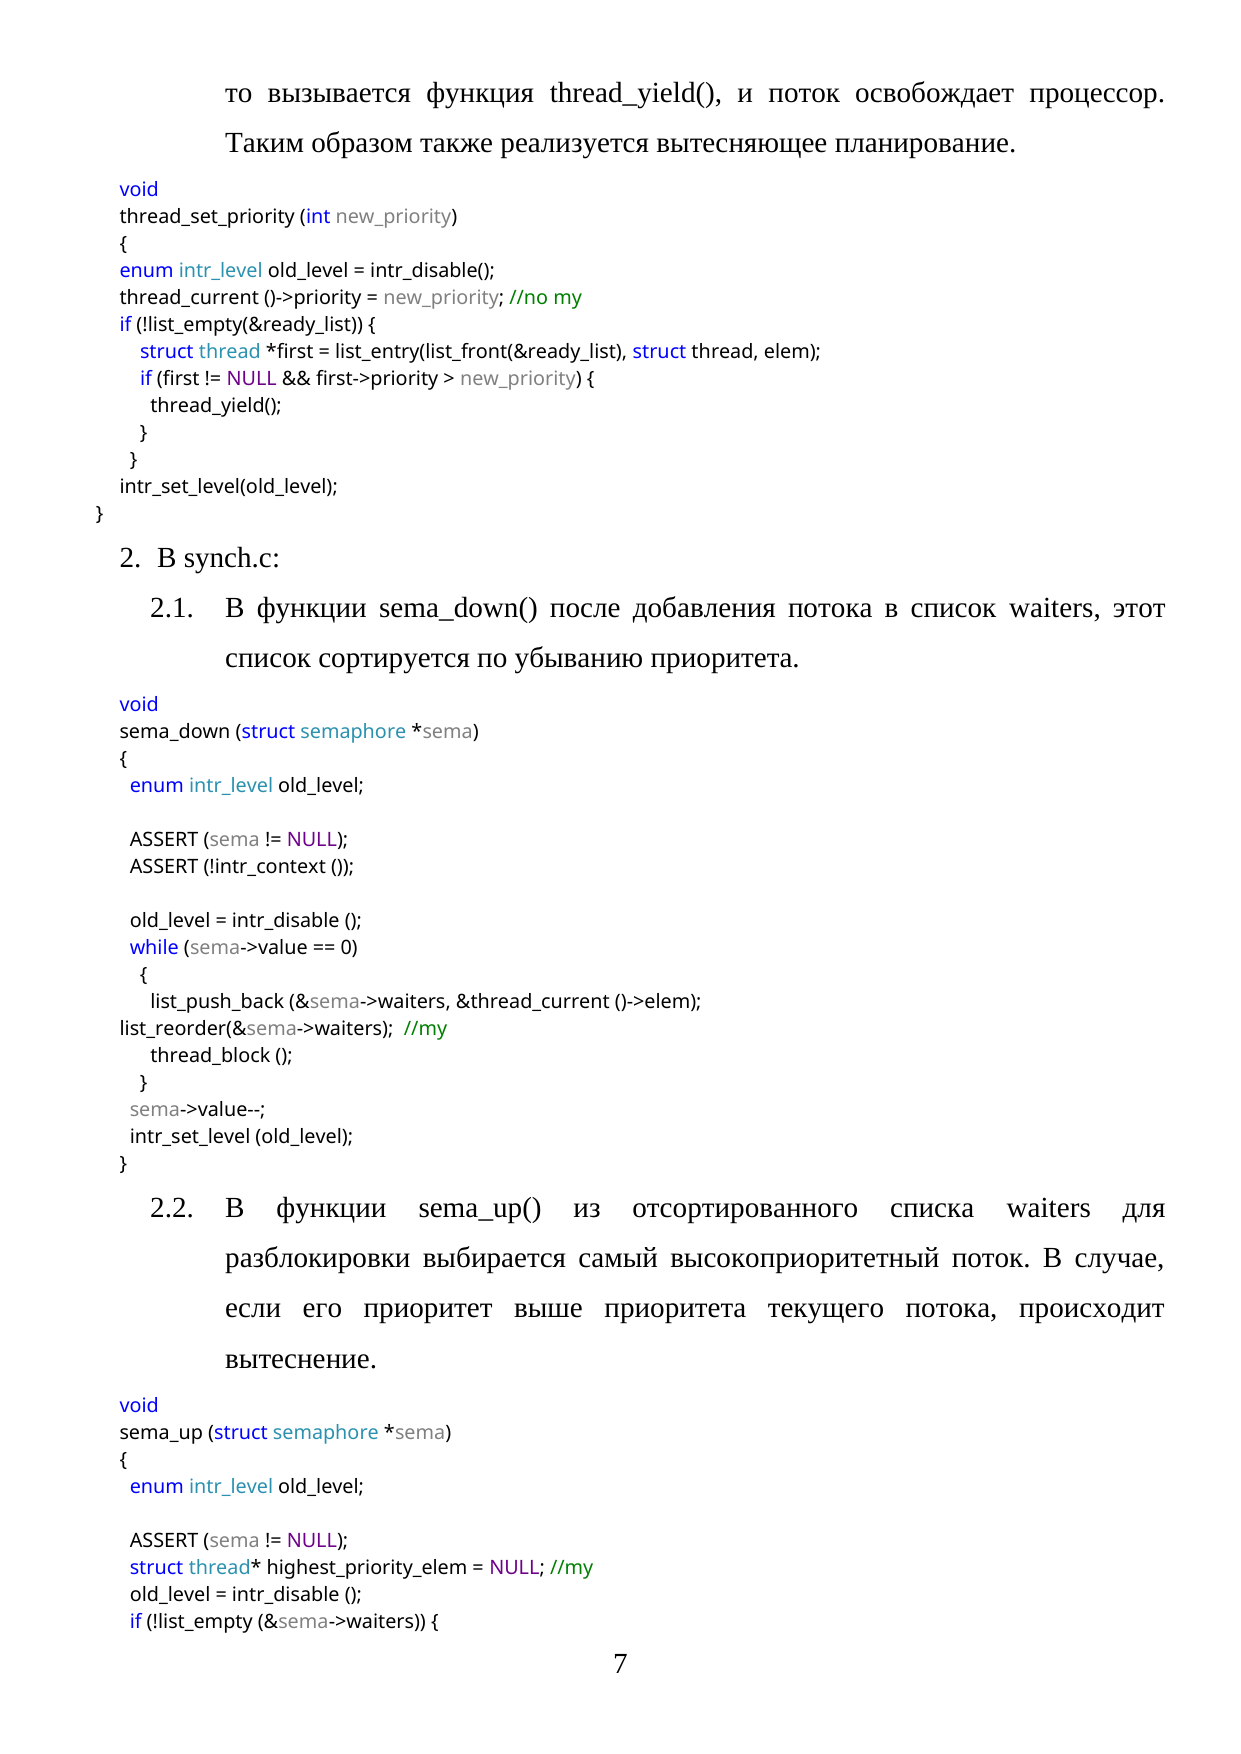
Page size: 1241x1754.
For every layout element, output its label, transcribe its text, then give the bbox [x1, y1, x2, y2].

text void [119, 1391, 1165, 1418]
text thread_current ()->priority = new_priority; //no my [119, 283, 1165, 311]
text ASSERT (!intr_context ()); [119, 853, 1165, 879]
text void [119, 176, 1165, 203]
text ASSERT (sema != NULL); [119, 826, 1165, 853]
text ASSERT (sema != NULL); [119, 1526, 1165, 1553]
text struct thread* highest_priority_elem = NULL; //my [119, 1553, 1165, 1580]
text } [119, 418, 1165, 445]
text sema->value--; [119, 1095, 1165, 1122]
text if (!list_empty (&sema->waiters)) { [119, 1607, 1165, 1634]
text enum intr_level old_level = intr_disable(); [119, 257, 1165, 283]
list В функции sema_down() после добавления потока в список waiters, этот список сортируется по убыванию приоритета. [150, 590, 1165, 674]
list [150, 75, 1165, 159]
text } [119, 1149, 1165, 1176]
text sema_up (struct semaphore *sema) [119, 1418, 1165, 1445]
text struct thread *first = list_entry(list_front(&ready_list), struct thread, elem); [119, 337, 1165, 364]
text thread_set_priority (int new_priority) [119, 203, 1165, 229]
text { [119, 745, 1165, 772]
text sema_down (struct semaphore *sema) [119, 718, 1165, 745]
text } [119, 1068, 1165, 1095]
text } [75, 499, 1165, 526]
text old_level = intr_disable (); [119, 907, 1165, 933]
list В функции sema_up() из отсортированного списка waiters для разблокировки выбирается самый высокоприоритетный поток. В случае, если его приоритет выше приоритета текущего потока, происходит вытеснение. [150, 1190, 1165, 1374]
text { [119, 961, 1165, 987]
text intr_set_level(old_level); [119, 472, 1165, 499]
text } [119, 445, 1165, 472]
text { [119, 229, 1165, 257]
text enum intr_level old_level; [119, 772, 1165, 799]
text thread_yield(); [119, 391, 1165, 418]
text { [119, 1445, 1165, 1472]
text thread_block (); [119, 1041, 1165, 1068]
text if (!list_empty(&ready_list)) { [119, 311, 1165, 337]
text list_reorder(&sema->waiters); //my [119, 1014, 1165, 1041]
text while (sema->value == 0) [119, 933, 1165, 961]
list В synch.c: [119, 540, 1165, 573]
text enum intr_level old_level; [119, 1472, 1165, 1499]
text list_push_back (&sema->waiters, &thread_current ()->elem); [119, 987, 1165, 1014]
text intr_set_level (old_level); [119, 1122, 1165, 1149]
text void [119, 691, 1165, 718]
text old_level = intr_disable (); [119, 1580, 1165, 1607]
text if (first != NULL && first->priority > new_priority) { [119, 364, 1165, 391]
